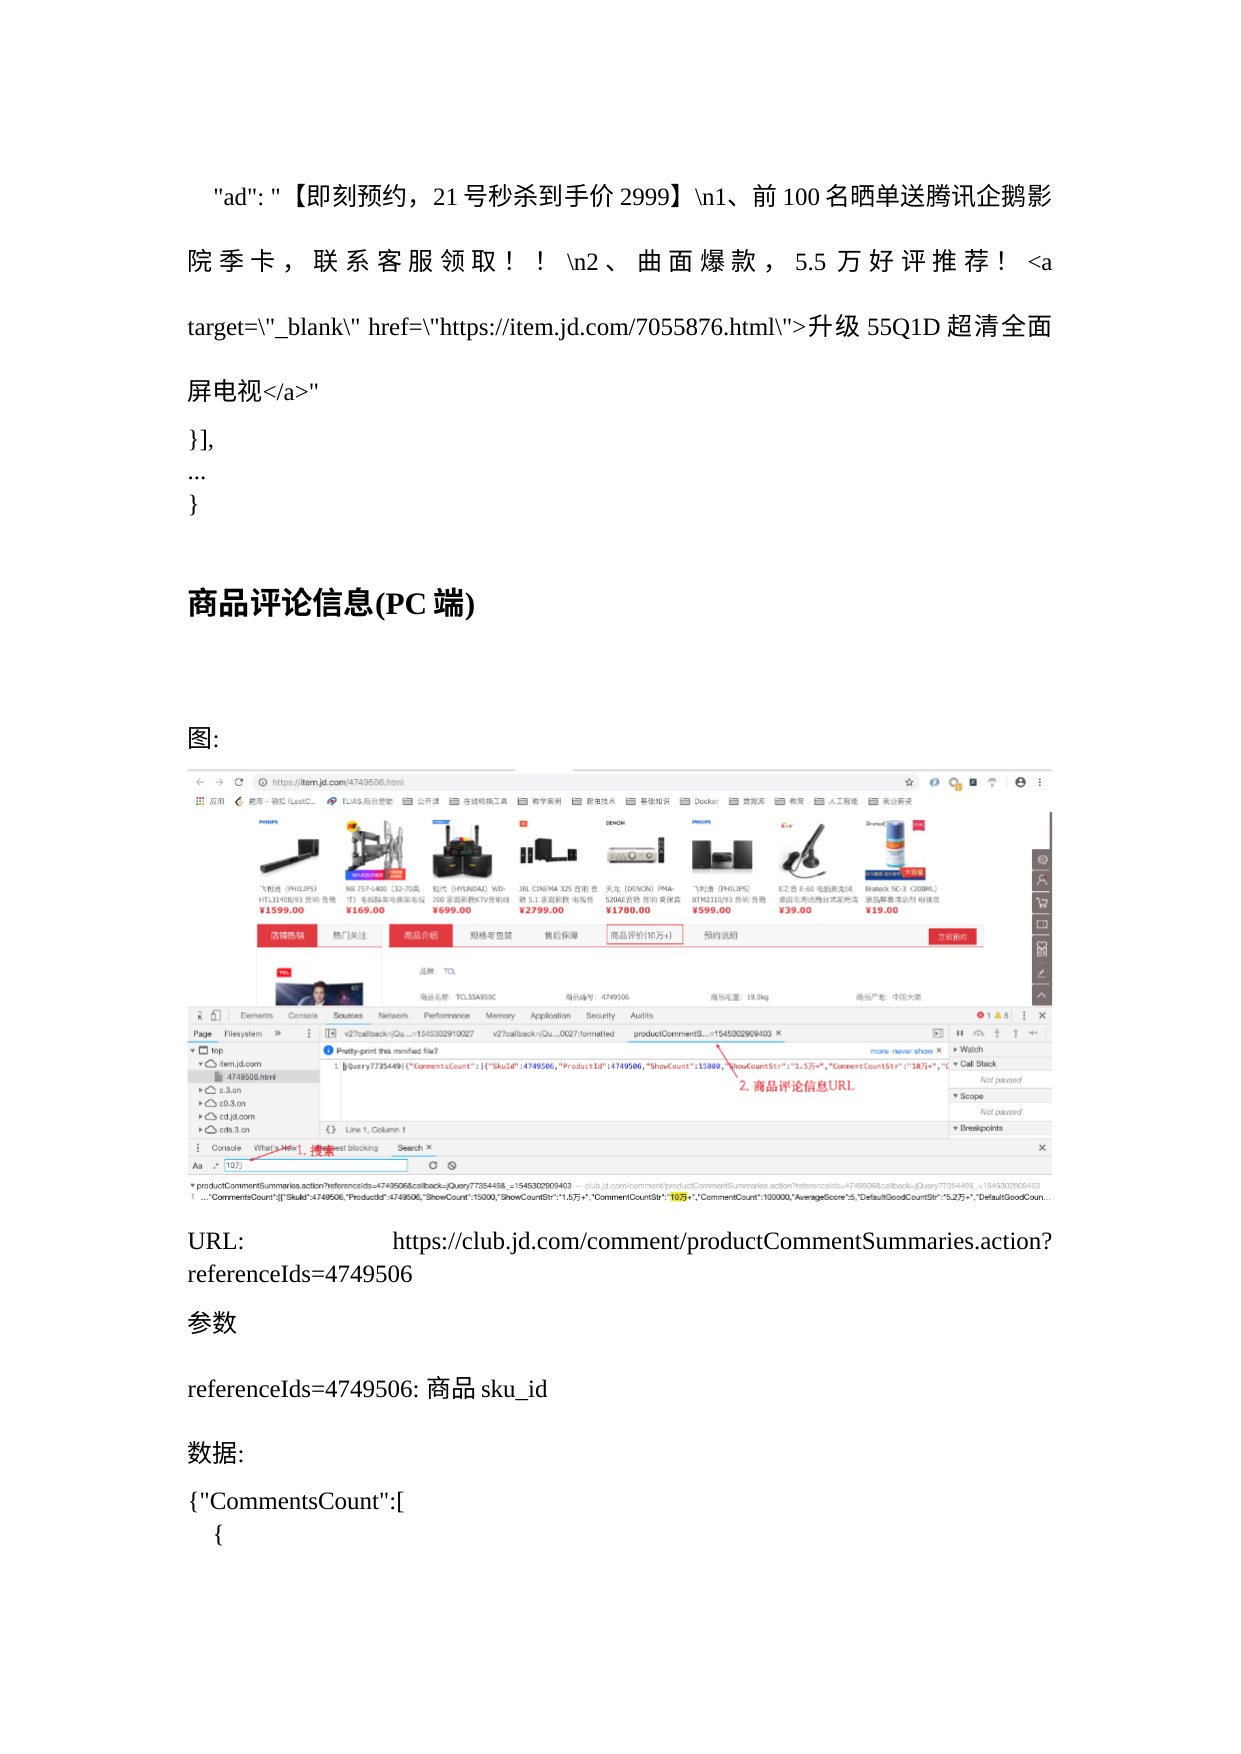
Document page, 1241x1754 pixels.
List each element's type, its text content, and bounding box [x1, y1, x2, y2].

text } [187, 487, 1053, 519]
text { [187, 1517, 1053, 1549]
picture [187, 769, 1053, 1213]
text "ad": "【即刻预约，21号秒杀到手价2999】\n1、前100名晒单送腾讯企鹅影院季卡，联系客服领取！！\n2、曲面爆款，5.5万好评推荐！<a target=\"_blank\" href=\"https://item.jd.com/7055876.html\">升级55Q1D超清全面屏电视</a>" [187, 162, 1053, 422]
text {"CommentsCount":[ [187, 1484, 1053, 1517]
text referenceIds=4749506: 商品sku_id [187, 1354, 1053, 1419]
text URL: https://club.jd.com/comment/productCommentSummaries.action?referenceIds=4749506 [187, 1224, 1053, 1289]
text 参数 [187, 1289, 1053, 1354]
subtitle 商品评论信息(PC端) [187, 568, 1053, 633]
text }], [187, 422, 1053, 454]
text 数据: [187, 1419, 1053, 1484]
text ... [187, 454, 1053, 487]
text 图: [187, 704, 1053, 769]
